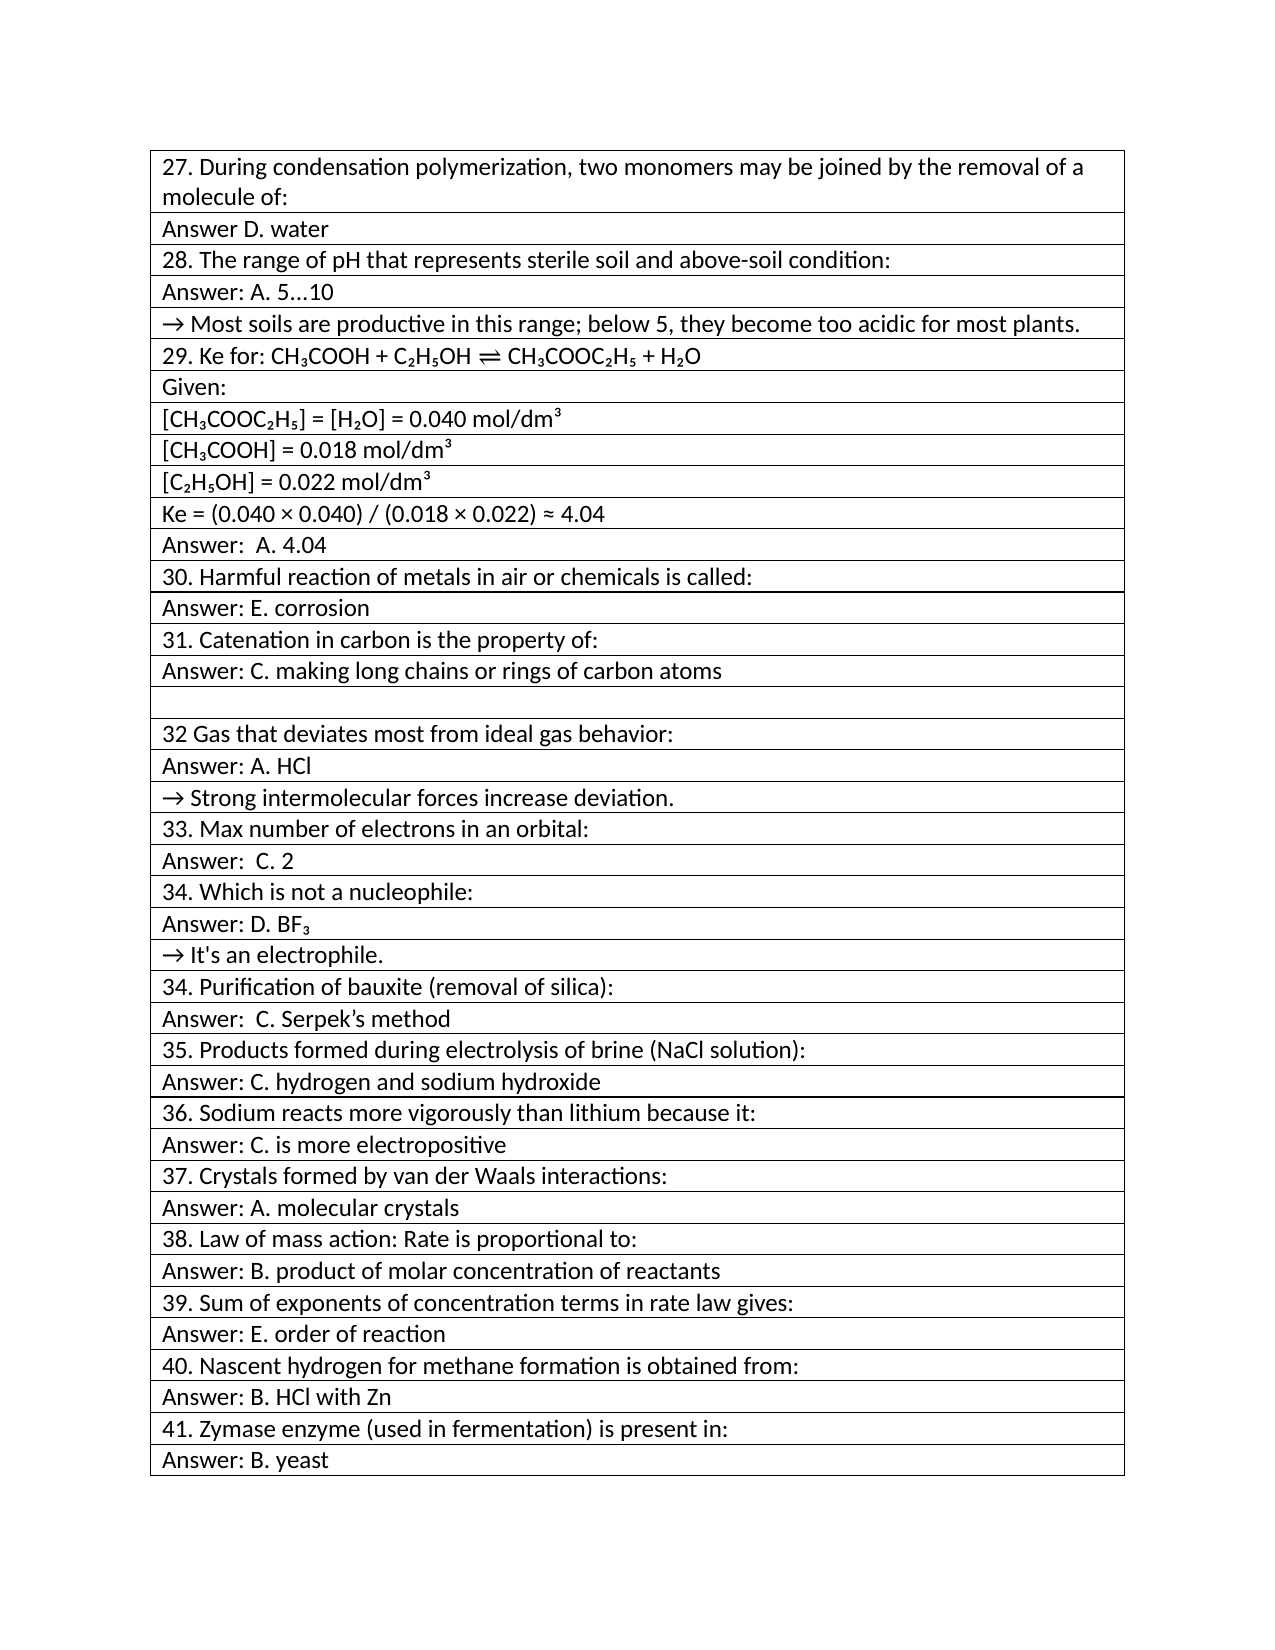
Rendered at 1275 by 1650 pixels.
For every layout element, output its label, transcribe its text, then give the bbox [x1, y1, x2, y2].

table_cell Given: [151, 371, 1124, 402]
table_cell 41. Zymase enzyme (used in fermentation) is present in: [151, 1413, 1124, 1443]
table_cell Ke = (0.040 × 0.040) / (0.018 × 0.022) ≈ 4.04 [151, 498, 1124, 528]
table_cell 28. The range of pH that represents sterile soil and above-soil condition: [151, 245, 1124, 275]
table_cell → Strong intermolecular forces increase deviation. [151, 782, 1124, 812]
table_cell Answer: A. molecular crystals [151, 1192, 1124, 1223]
table_cell Answer: C. 2 [151, 845, 1124, 875]
table_cell Answer: E. corrosion [151, 593, 1124, 623]
table_cell Answer: B. product of molar concentration of reactants [151, 1255, 1124, 1286]
table_cell 35. Products formed during electrolysis of brine (NaCl solution): [151, 1034, 1124, 1065]
table_cell 27. During condensation polymerization, two monomers may be joined by the removal of a molecule of: [151, 151, 1124, 212]
table_cell 36. Sodium reacts more vigorously than lithium because it: [151, 1098, 1124, 1128]
table_cell 37. Crystals formed by van der Waals interactions: [151, 1161, 1124, 1191]
table_cell 38. Law of mass action: Rate is proportional to: [151, 1224, 1124, 1254]
table_cell Answer: A. HCl [151, 750, 1124, 781]
table_cell Answer D. water [151, 213, 1124, 244]
table_cell Answer: A. 4.04 [151, 529, 1124, 560]
table_cell [C₂H₅OH] = 0.022 mol/dm³ [151, 466, 1124, 497]
table_cell [151, 687, 1124, 718]
table_cell Answer: C. is more electropositive [151, 1129, 1124, 1159]
table_cell 30. Harmful reaction of metals in air or chemicals is called: [151, 561, 1124, 591]
table_cell Answer: A. 5...10 [151, 276, 1124, 307]
table_cell 34. Which is not a nucleophile: [151, 876, 1124, 907]
table_cell [CH₃COOH] = 0.018 mol/dm³ [151, 435, 1124, 465]
table_cell 32 Gas that deviates most from ideal gas behavior: [151, 719, 1124, 749]
table_cell Answer: E. order of reaction [151, 1318, 1124, 1349]
table_cell Answer: C. hydrogen and sodium hydroxide [151, 1066, 1124, 1096]
table_cell 39. Sum of exponents of concentration terms in rate law gives: [151, 1287, 1124, 1317]
table_cell [CH₃COOC₂H₅] = [H₂O] = 0.040 mol/dm³ [151, 403, 1124, 433]
table_cell Answer: C. making long chains or rings of carbon atoms [151, 656, 1124, 686]
table_cell 31. Catenation in carbon is the property of: [151, 624, 1124, 654]
table_cell 33. Max number of electrons in an orbital: [151, 813, 1124, 844]
table_cell 34. Purification of bauxite (removal of silica): [151, 971, 1124, 1002]
table_cell → It's an electrophile. [151, 940, 1124, 970]
table_cell Answer: B. yeast [151, 1445, 1124, 1475]
table_cell Answer: D. BF₃ [151, 908, 1124, 938]
table_cell → Most soils are productive in this range; below 5, they become too acidic for most plants. [151, 308, 1124, 338]
table_cell Answer: C. Serpek’s method [151, 1003, 1124, 1033]
table_cell 40. Nascent hydrogen for methane formation is obtained from: [151, 1350, 1124, 1380]
table_cell Answer: B. HCl with Zn [151, 1381, 1124, 1412]
table_cell 29. Ke for: CH₃COOH + C₂H₅OH ⇌ CH₃COOC₂H₅ + H₂O [151, 339, 1124, 370]
